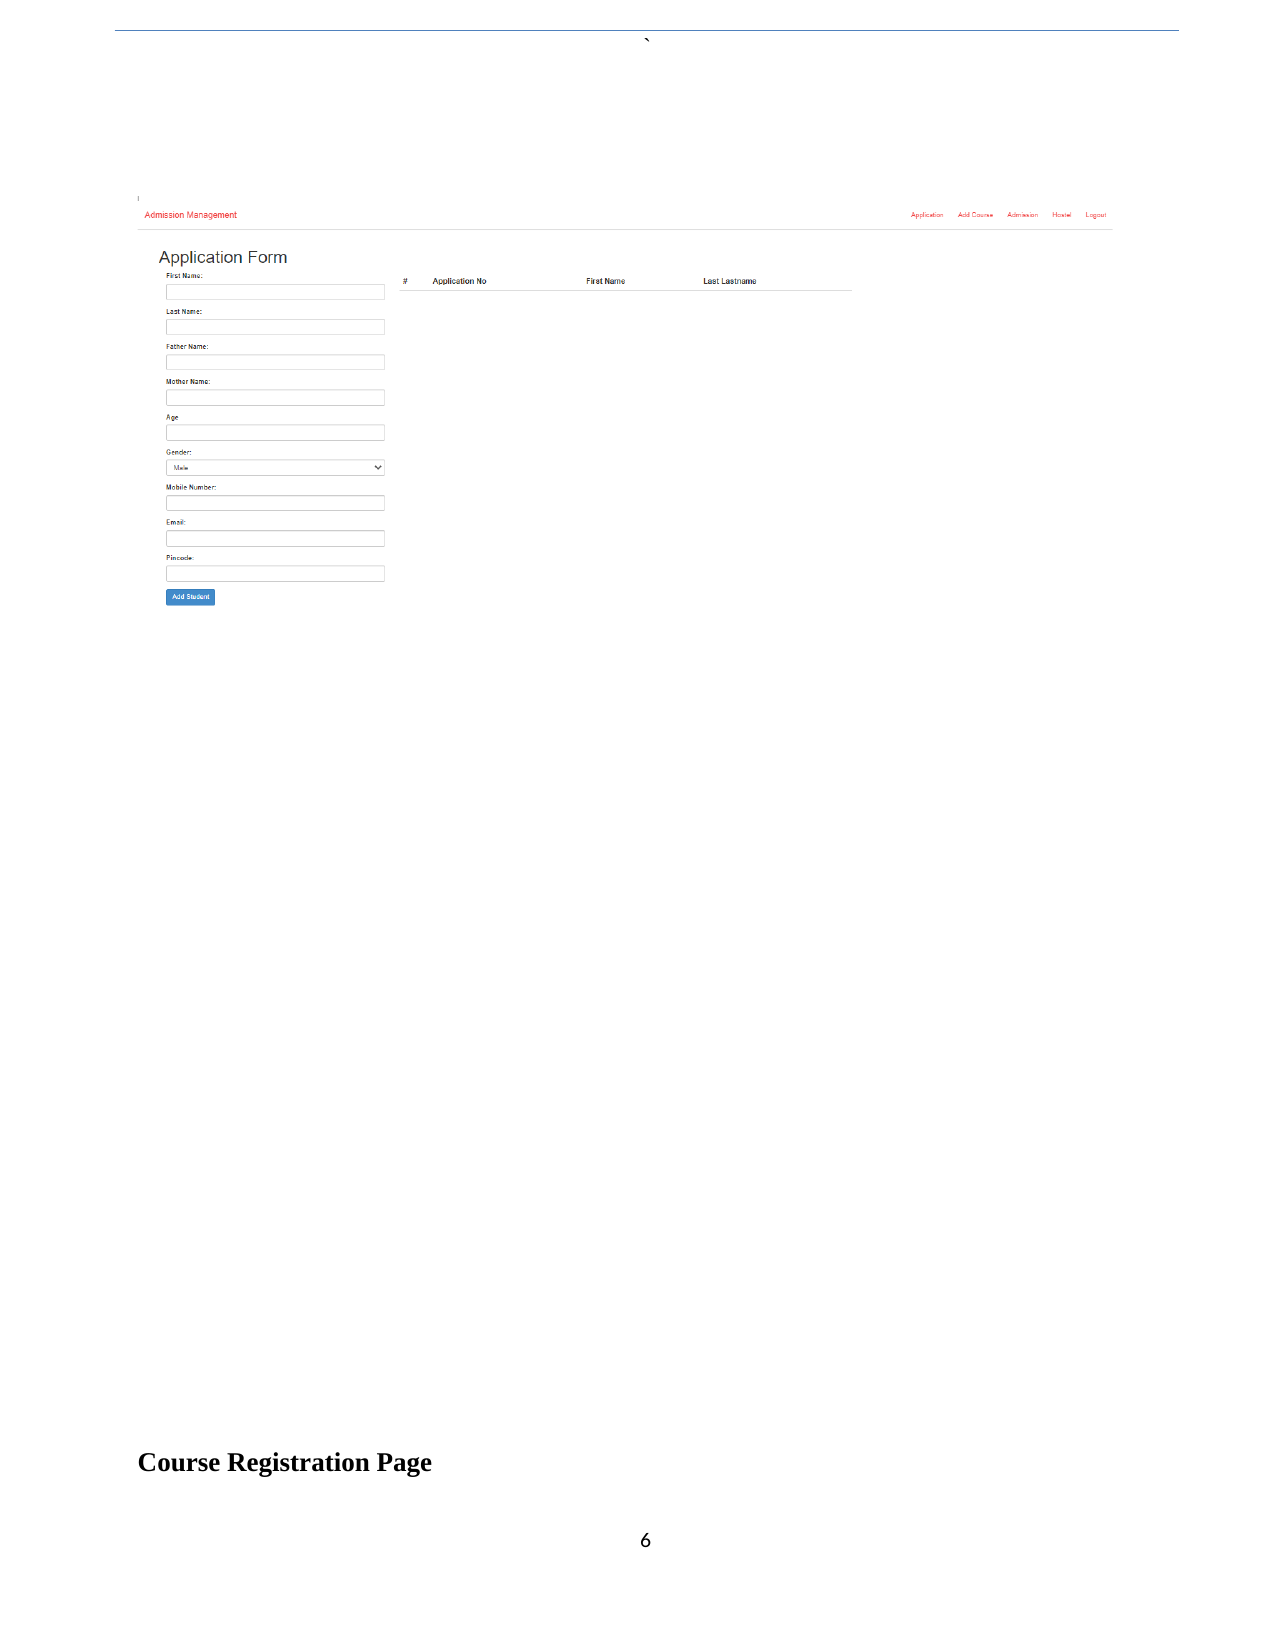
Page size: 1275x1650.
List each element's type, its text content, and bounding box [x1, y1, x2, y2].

picture [137, 195, 1113, 743]
subtitle Course Registration Page [137, 1446, 1179, 1477]
